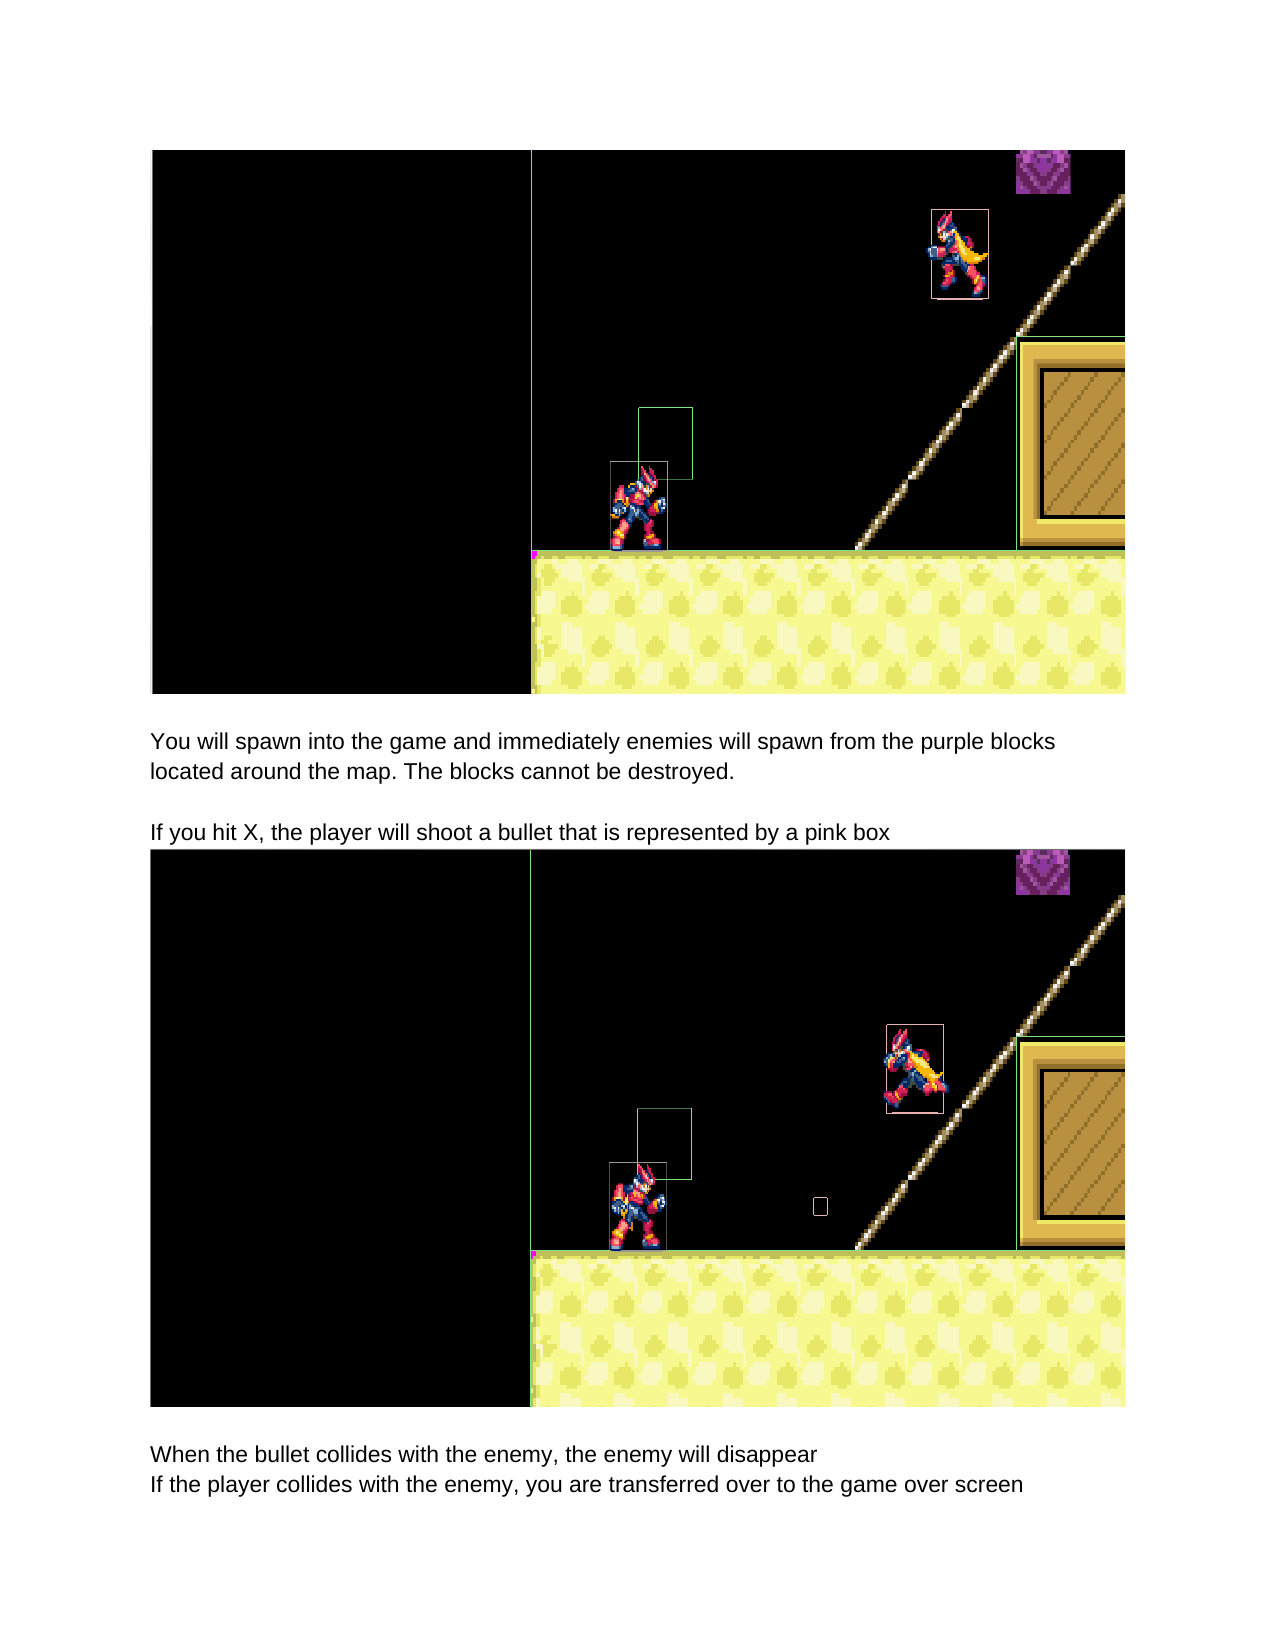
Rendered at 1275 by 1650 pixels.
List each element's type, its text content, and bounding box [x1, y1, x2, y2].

picture [150, 848, 1125, 1407]
text If you hit X, the player will shoot a bullet that is represented by a pink box [150, 818, 1125, 845]
text When the bullet collides with the enemy, the enemy will disappear [150, 1441, 1125, 1467]
picture [150, 150, 1125, 694]
text If the player collides with the enemy, you are transferred over to the game over screen [150, 1471, 1125, 1498]
text You will spawn into the game and immediately enemies will spawn from the purple blocks located around the map. The blocks cannot be destroyed. [150, 728, 1125, 784]
